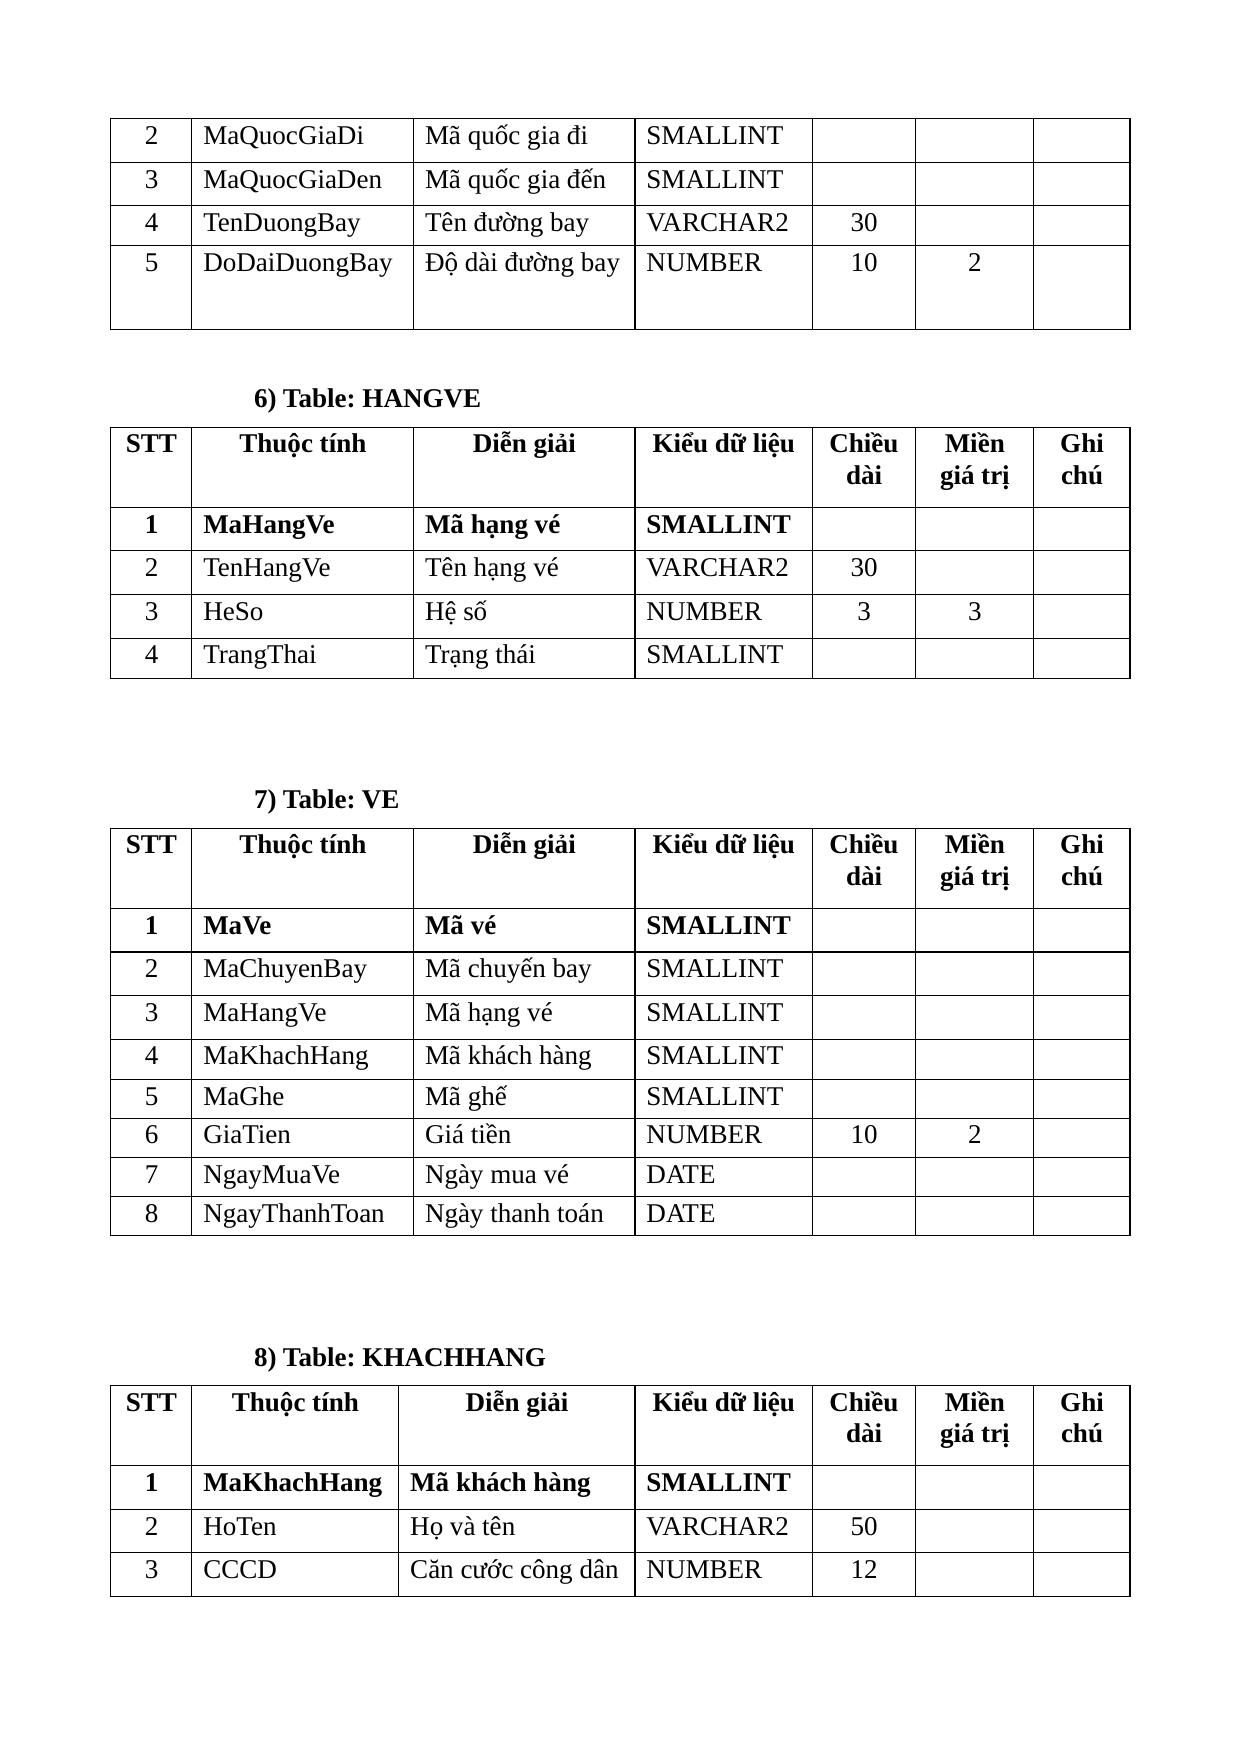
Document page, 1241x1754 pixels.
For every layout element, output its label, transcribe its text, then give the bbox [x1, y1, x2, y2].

table_cell [1034, 163, 1129, 205]
table_cell 2 [111, 953, 191, 995]
table_cell [916, 508, 1033, 550]
table_cell [1034, 1040, 1129, 1078]
table_cell 30 [813, 206, 915, 245]
table_cell NUMBER [636, 1119, 812, 1157]
table_cell SMALLINT [636, 953, 812, 995]
table_cell 8 [111, 1197, 191, 1235]
table_header Chiều dài [813, 1386, 915, 1465]
table_cell [916, 1553, 1033, 1596]
table_cell [1034, 246, 1129, 329]
table_cell Căn cước công dân [399, 1553, 634, 1596]
table_cell 2 [111, 119, 191, 162]
table_header Diễn giải [414, 829, 634, 908]
table_cell 10 [813, 1119, 915, 1157]
table_cell SMALLINT [636, 996, 812, 1038]
table_cell [1034, 1080, 1129, 1118]
table_cell 10 [813, 246, 915, 329]
table_header Ghi chú [1034, 829, 1129, 908]
table_cell MaQuocGiaDi [192, 119, 413, 162]
table_header Miền giá trị [916, 1386, 1033, 1465]
table_cell SMALLINT [636, 1466, 812, 1508]
table_cell [916, 1466, 1033, 1508]
table_header Thuộc tính [192, 428, 413, 507]
table_cell SMALLINT [636, 639, 812, 678]
table_cell [1034, 119, 1129, 162]
table_cell [916, 1510, 1033, 1552]
table_cell [813, 996, 915, 1038]
table_cell 1 [111, 909, 191, 951]
table_cell [1034, 1119, 1129, 1157]
table_cell 4 [111, 1040, 191, 1078]
table_cell [916, 1080, 1033, 1118]
table_cell Mã ghế [414, 1080, 634, 1118]
table_cell [916, 206, 1033, 245]
table_cell Trạng thái [414, 639, 634, 678]
table_cell [1034, 1510, 1129, 1552]
table_cell [813, 1197, 915, 1235]
subtitle 7) Table: VE [177, 783, 1122, 814]
table_cell 4 [111, 206, 191, 245]
table_cell SMALLINT [636, 163, 812, 205]
table_header Chiều dài [813, 428, 915, 507]
table_cell Họ và tên [399, 1510, 634, 1552]
table_cell 1 [111, 508, 191, 550]
table_cell [916, 1197, 1033, 1235]
table_header Ghi chú [1034, 428, 1129, 507]
table_cell [1034, 551, 1129, 594]
table_cell NUMBER [636, 1553, 812, 1596]
table_cell MaKhachHang [192, 1466, 398, 1508]
table_cell [1034, 595, 1129, 637]
table_header STT [111, 428, 191, 507]
table_cell SMALLINT [636, 1040, 812, 1078]
table_cell DATE [636, 1158, 812, 1196]
table_cell 5 [111, 1080, 191, 1118]
table_cell [813, 909, 915, 951]
table_cell TrangThai [192, 639, 413, 678]
table_cell TenHangVe [192, 551, 413, 594]
table_cell [916, 639, 1033, 678]
table_cell 3 [916, 595, 1033, 637]
table_header Diễn giải [414, 428, 634, 507]
table_cell [916, 1158, 1033, 1196]
table_header Kiểu dữ liệu [636, 428, 812, 507]
table_cell SMALLINT [636, 909, 812, 951]
table_cell NUMBER [636, 595, 812, 637]
table_cell 1 [111, 1466, 191, 1508]
table_cell [813, 1466, 915, 1508]
table_cell Mã quốc gia đi [414, 119, 634, 162]
table_cell Ngày mua vé [414, 1158, 634, 1196]
table_header STT [111, 1386, 191, 1465]
table_header Miền giá trị [916, 829, 1033, 908]
table_cell 3 [111, 163, 191, 205]
table_cell 3 [111, 595, 191, 637]
table_cell [813, 508, 915, 550]
table_cell [1034, 996, 1129, 1038]
table_cell MaChuyenBay [192, 953, 413, 995]
table_header Chiều dài [813, 829, 915, 908]
table_cell TenDuongBay [192, 206, 413, 245]
table_cell [813, 1040, 915, 1078]
table_header Thuộc tính [192, 829, 413, 908]
table_header Miền giá trị [916, 428, 1033, 507]
table_cell VARCHAR2 [636, 1510, 812, 1552]
table_cell Giá tiền [414, 1119, 634, 1157]
table_cell 2 [111, 551, 191, 594]
table_cell [1034, 909, 1129, 951]
table_cell [916, 119, 1033, 162]
table_cell Ngày thanh toán [414, 1197, 634, 1235]
table_cell [1034, 206, 1129, 245]
table_cell [916, 996, 1033, 1038]
table_cell CCCD [192, 1553, 398, 1596]
table_cell [916, 953, 1033, 995]
table_cell VARCHAR2 [636, 206, 812, 245]
table_cell [813, 163, 915, 205]
table_header Thuộc tính [192, 1386, 398, 1465]
table_cell Mã khách hàng [399, 1466, 634, 1508]
table_cell Mã hạng vé [414, 996, 634, 1038]
table_cell [813, 1158, 915, 1196]
table_cell HoTen [192, 1510, 398, 1552]
table_cell [813, 639, 915, 678]
table_cell SMALLINT [636, 1080, 812, 1118]
table_header Ghi chú [1034, 1386, 1129, 1465]
table_cell MaKhachHang [192, 1040, 413, 1078]
table_cell [916, 163, 1033, 205]
table_cell Mã chuyến bay [414, 953, 634, 995]
table_cell Mã khách hàng [414, 1040, 634, 1078]
table_cell VARCHAR2 [636, 551, 812, 594]
table_cell 3 [111, 996, 191, 1038]
table_cell [916, 551, 1033, 594]
table_cell DATE [636, 1197, 812, 1235]
table_cell MaQuocGiaDen [192, 163, 413, 205]
table_cell Tên đường bay [414, 206, 634, 245]
table_cell [916, 909, 1033, 951]
table_cell SMALLINT [636, 119, 812, 162]
table_cell [1034, 1553, 1129, 1596]
subtitle 8) Table: KHACHHANG [177, 1341, 1122, 1372]
table_cell DoDaiDuongBay [192, 246, 413, 329]
table_header Kiểu dữ liệu [636, 829, 812, 908]
table_cell 6 [111, 1119, 191, 1157]
table_cell MaGhe [192, 1080, 413, 1118]
subtitle 6) Table: HANGVE [177, 382, 1122, 414]
table_header STT [111, 829, 191, 908]
table_cell MaVe [192, 909, 413, 951]
table_cell MaHangVe [192, 996, 413, 1038]
table_cell [916, 1040, 1033, 1078]
table_cell 2 [916, 1119, 1033, 1157]
table_header Diễn giải [399, 1386, 634, 1465]
table_cell 2 [916, 246, 1033, 329]
table_cell 7 [111, 1158, 191, 1196]
table_cell Mã vé [414, 909, 634, 951]
table_cell 50 [813, 1510, 915, 1552]
table_cell SMALLINT [636, 508, 812, 550]
table_cell [1034, 1158, 1129, 1196]
table_cell 4 [111, 639, 191, 678]
table_cell [1034, 1466, 1129, 1508]
table_cell MaHangVe [192, 508, 413, 550]
table_cell 3 [813, 595, 915, 637]
table_cell HeSo [192, 595, 413, 637]
table_cell Mã hạng vé [414, 508, 634, 550]
table_cell NgayThanhToan [192, 1197, 413, 1235]
table_cell 3 [111, 1553, 191, 1596]
table_cell Hệ số [414, 595, 634, 637]
table_cell NUMBER [636, 246, 812, 329]
table_cell Mã quốc gia đến [414, 163, 634, 205]
table_cell Độ dài đường bay [414, 246, 634, 329]
table_cell 30 [813, 551, 915, 594]
table_cell [1034, 953, 1129, 995]
table_header Kiểu dữ liệu [636, 1386, 812, 1465]
table_cell [1034, 508, 1129, 550]
table_cell [813, 119, 915, 162]
table_cell [1034, 639, 1129, 678]
table_cell [813, 1080, 915, 1118]
table_cell Tên hạng vé [414, 551, 634, 594]
table_cell NgayMuaVe [192, 1158, 413, 1196]
table_cell [813, 953, 915, 995]
table_cell [1034, 1197, 1129, 1235]
table_cell 2 [111, 1510, 191, 1552]
table_cell GiaTien [192, 1119, 413, 1157]
table_cell 5 [111, 246, 191, 329]
table_cell 12 [813, 1553, 915, 1596]
